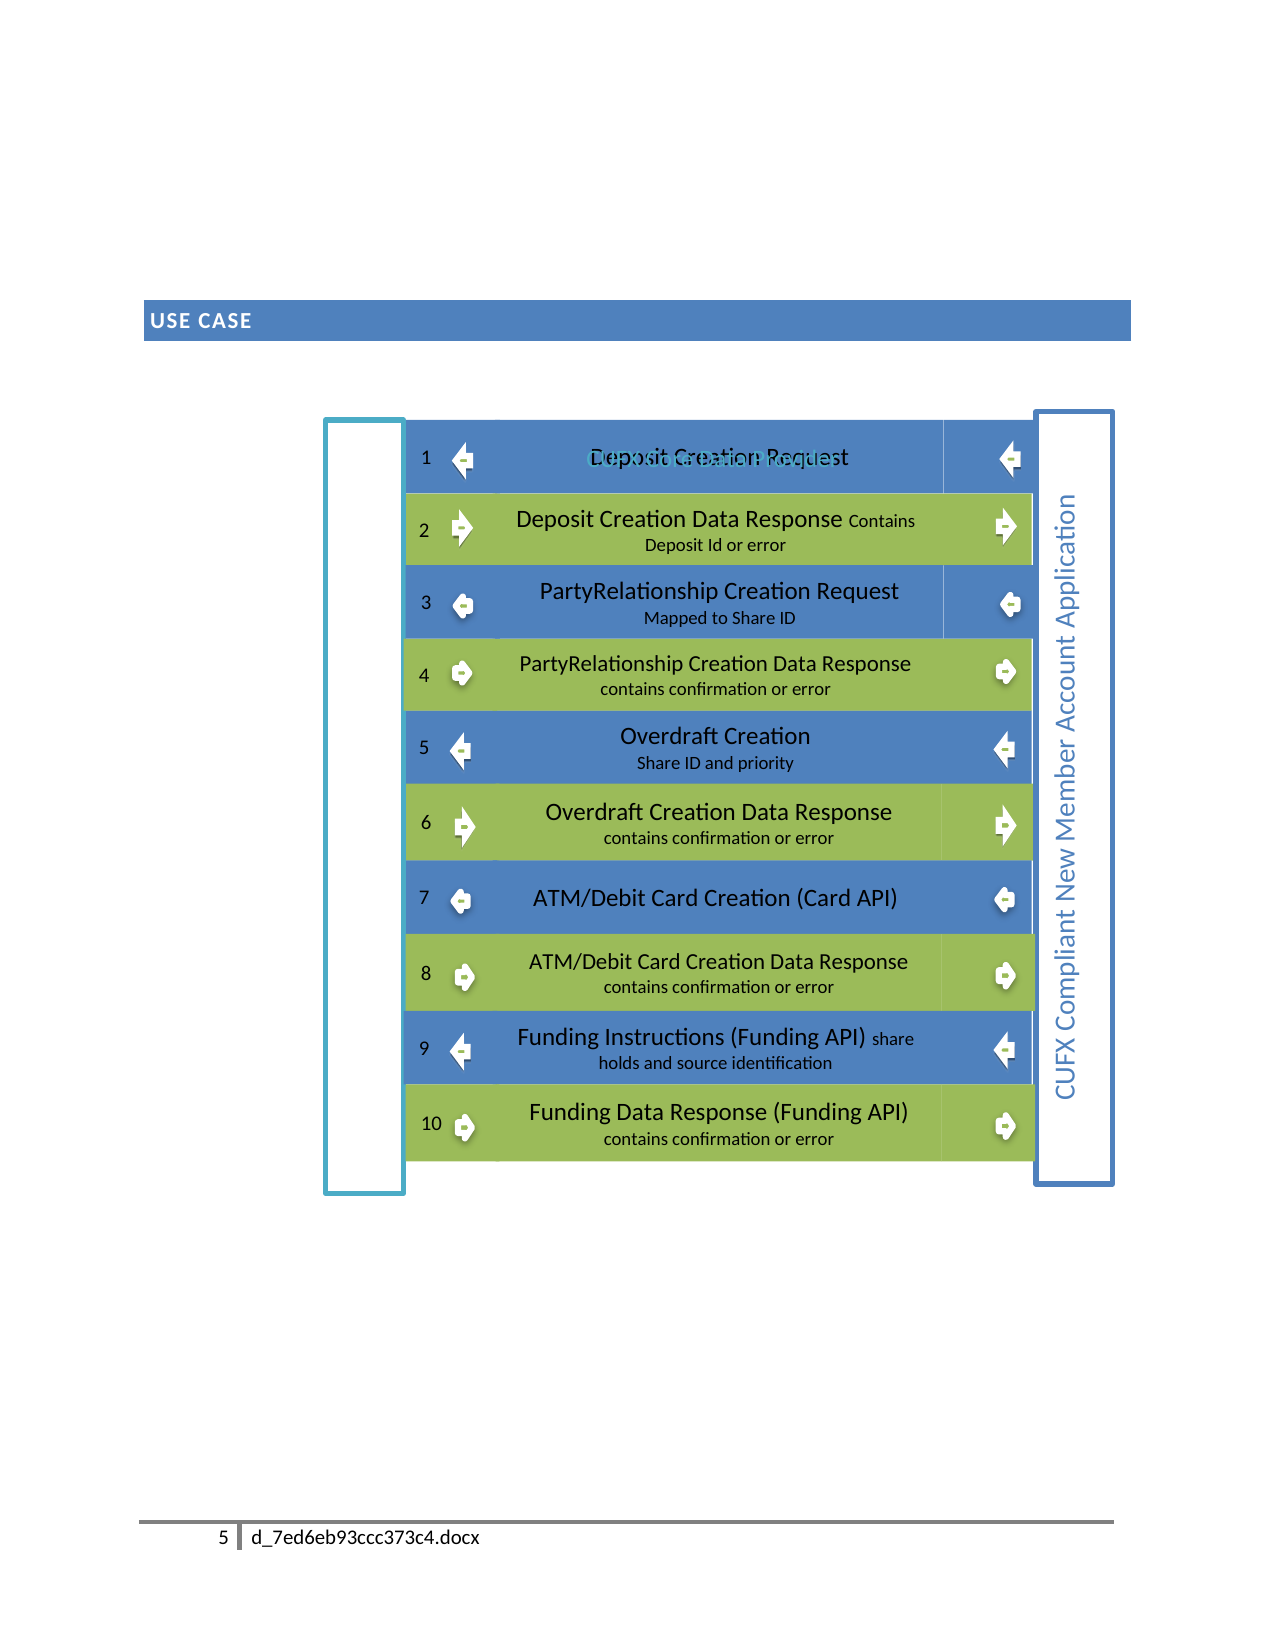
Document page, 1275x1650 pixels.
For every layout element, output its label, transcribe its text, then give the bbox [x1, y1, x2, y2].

subtitle Use Case [150, 306, 1125, 334]
